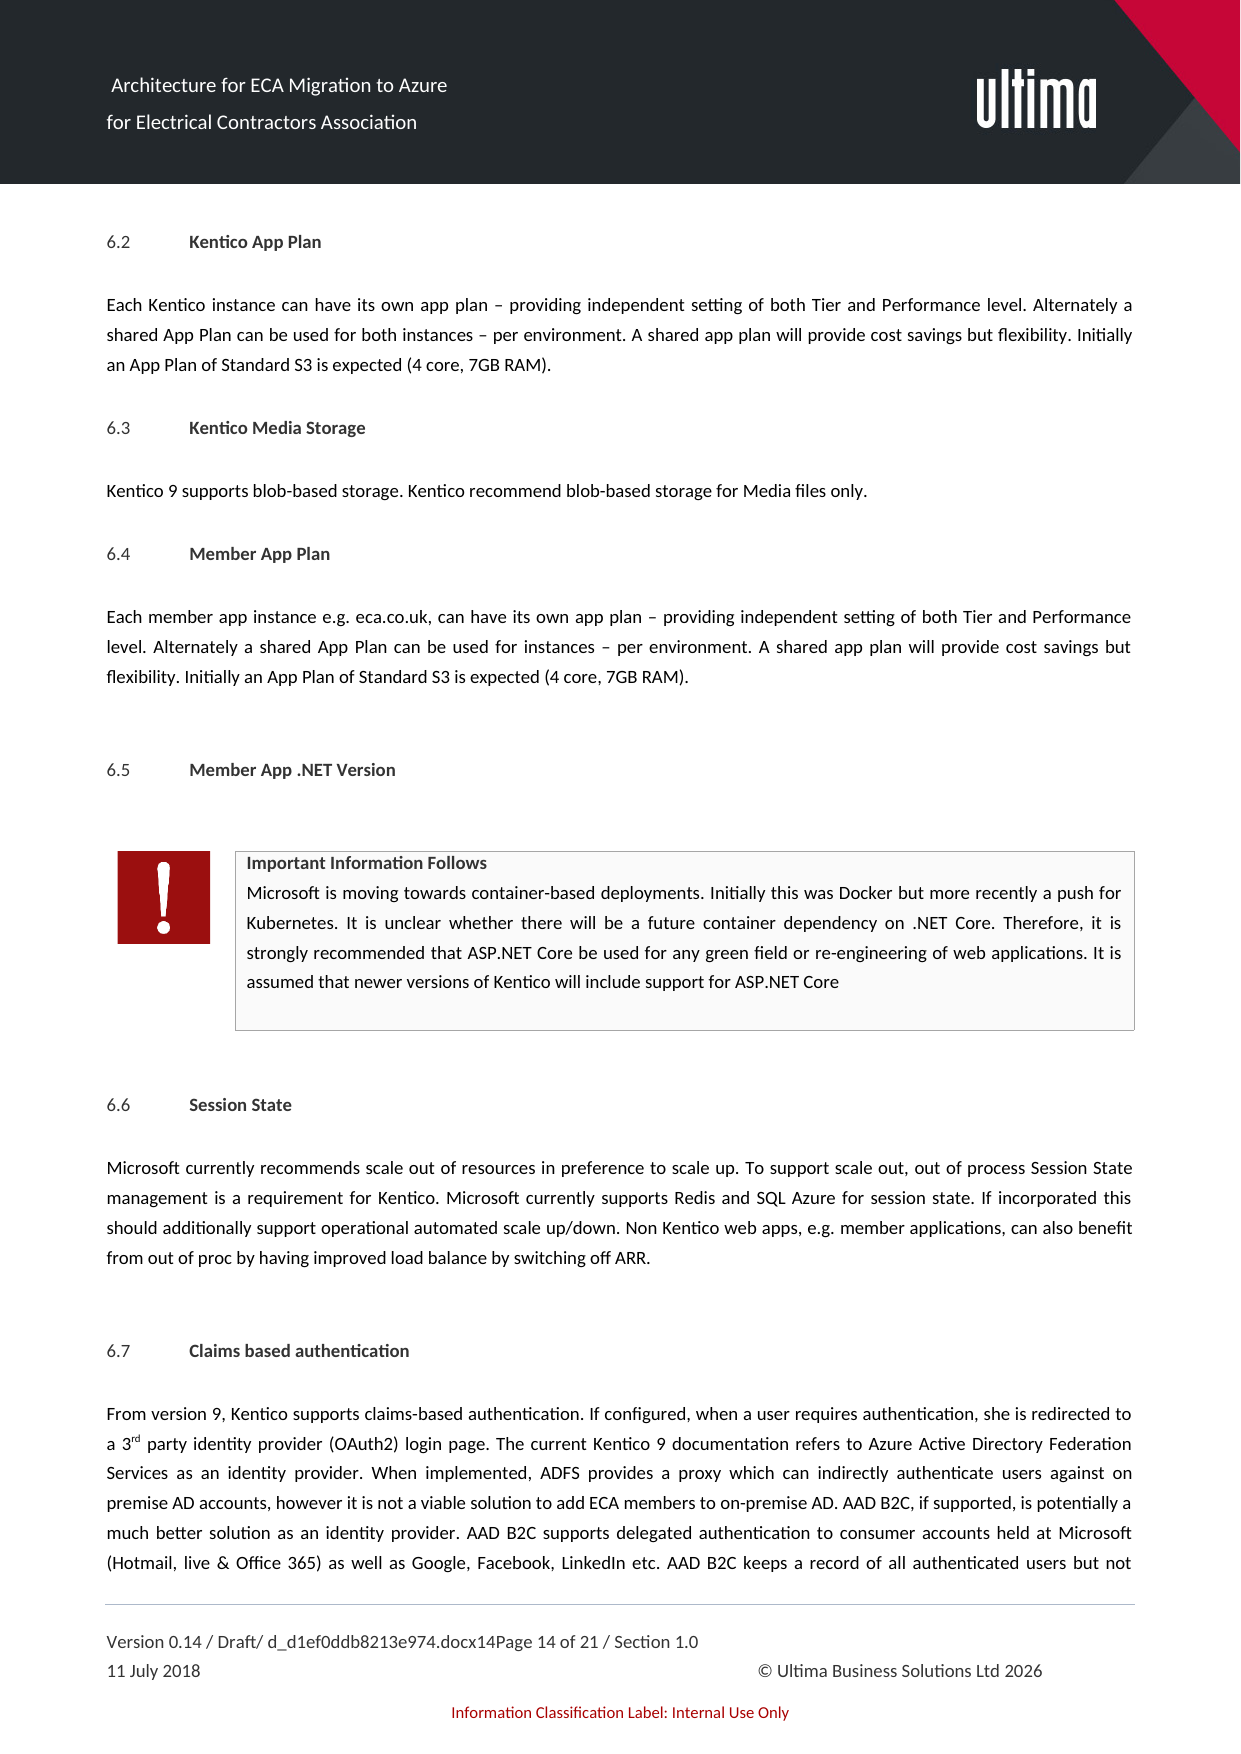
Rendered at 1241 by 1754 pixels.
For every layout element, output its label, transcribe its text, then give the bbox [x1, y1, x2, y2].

subtitle Kentico App Plan [106, 230, 1134, 253]
subtitle Member App Plan [106, 542, 1134, 565]
text Kentico 9 supports blob-based storage. Kentico recommend blob-based storage for Media files only. [106, 479, 1134, 502]
picture [117, 851, 210, 944]
subtitle Member App .NET Version [106, 758, 1134, 781]
table_header Important Information Follows Microsoft is moving towards container-based deployments. Initially this was Docker but more recently a push for Kubernetes. It is unclear whether there will be a future container dependency on .NET Core. Therefore, it is strongly recommended that ASP.NET Core be used for any green field or re-engineering of web applications. It is assumed that newer versions of Kentico will include support for ASP.NET Core [236, 852, 1134, 1030]
subtitle Session State [106, 1093, 1134, 1116]
picture [0, 0, 1241, 184]
subtitle Kentico Media Storage [106, 416, 1134, 439]
subtitle Claims based authentication [106, 1339, 1134, 1362]
text Microsoft currently recommends scale out of resources in preference to scale up. To support scale out, out of process Session State management is a requirement for Kentico. Microsoft currently supports Redis and SQL Azure for session state. If incorporated this should additionally support operational automated scale up/down. Non Kentico web apps, e.g. member applications, can also benefit from out of proc by having improved load balance by switching off ARR. [106, 1157, 1134, 1269]
text Each member app instance e.g. eca.co.uk, can have its own app plan – providing independent setting of both Tier and Performance level. Alternately a shared App Plan can be used for instances – per environment. A shared app plan will provide cost savings but flexibility. Initially an App Plan of Standard S3 is expected (4 core, 7GB RAM). [106, 606, 1134, 688]
table_header [106, 851, 235, 1030]
